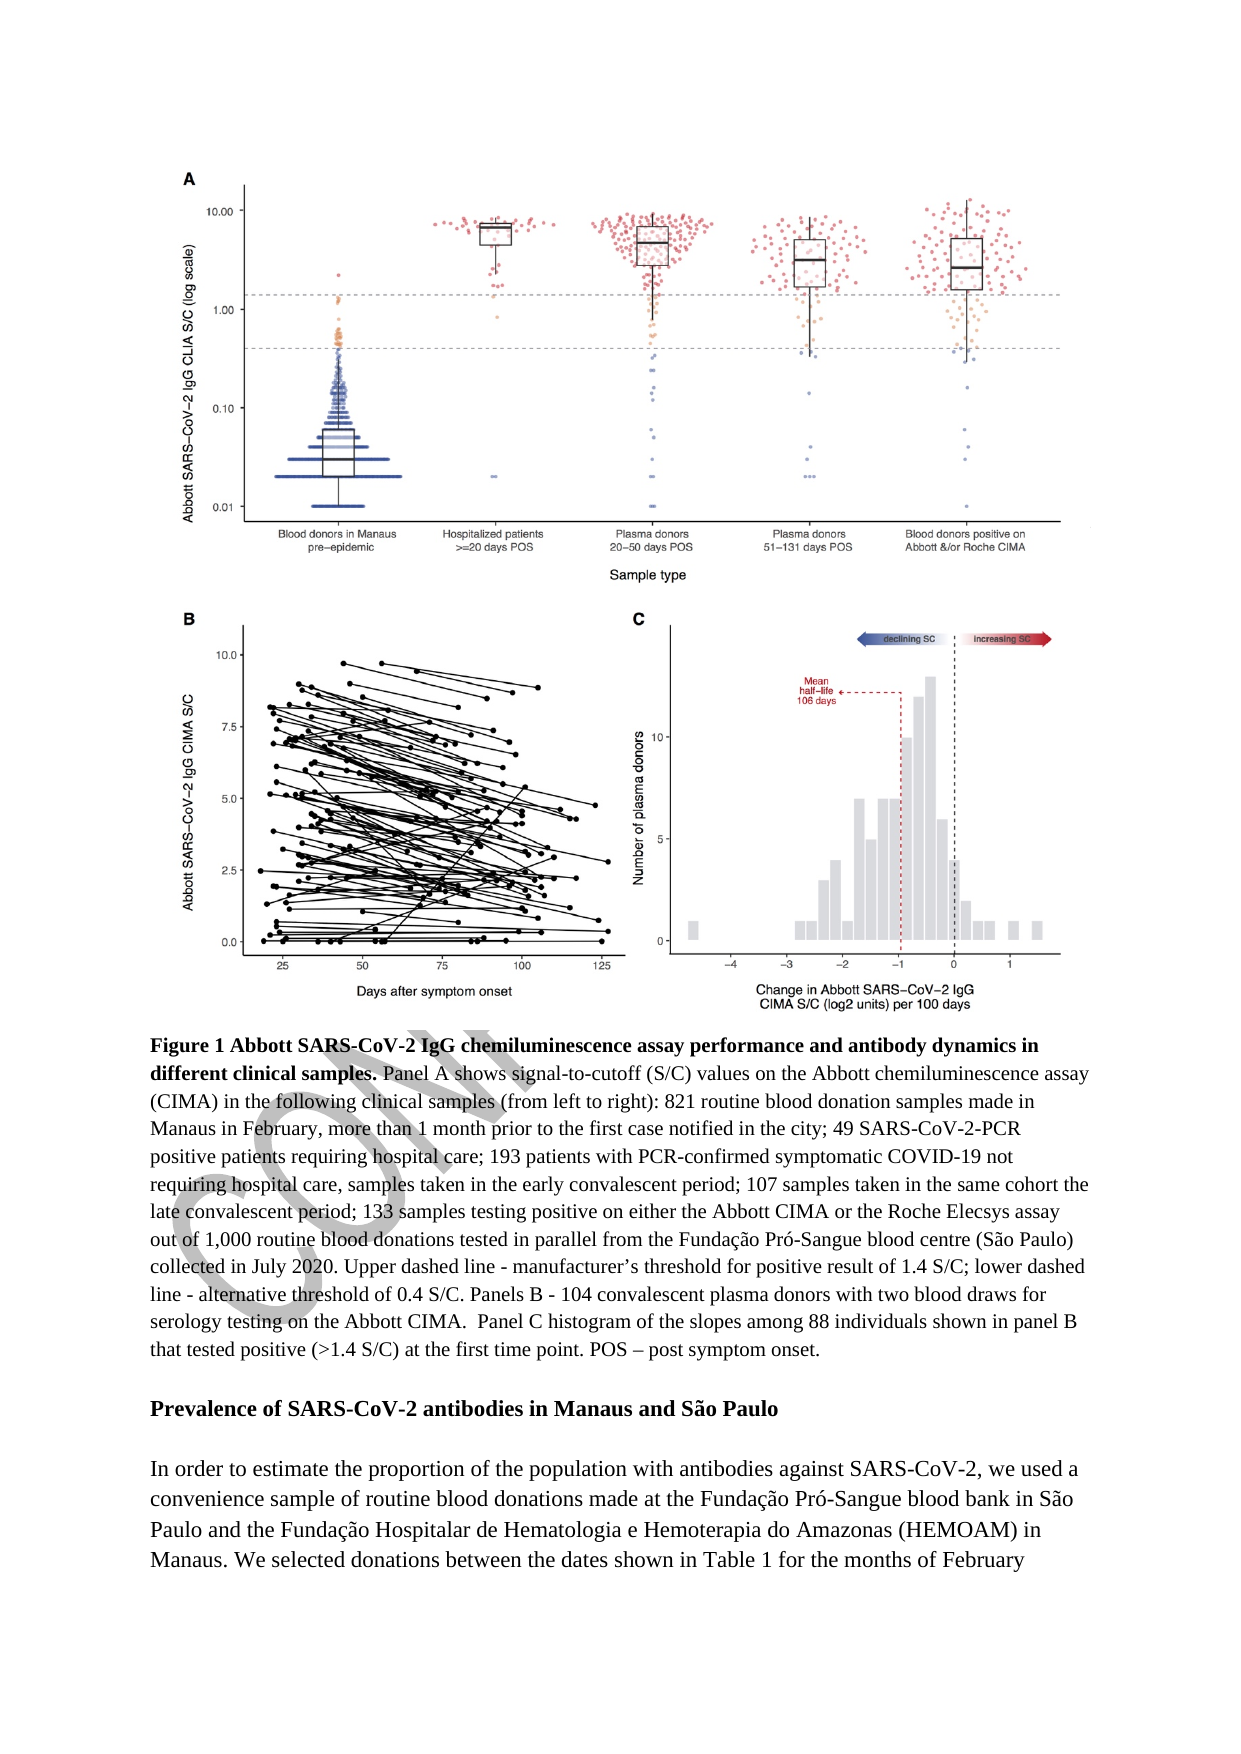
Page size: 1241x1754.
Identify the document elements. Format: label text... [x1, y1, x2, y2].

picture [150, 150, 1091, 1030]
text Prevalence of SARS-CoV-2 antibodies in Manaus and São Paulo [150, 1395, 1090, 1421]
text Figure 1 Abbott SARS-CoV-2 IgG chemiluminescence assay performance and antibody dynamics in different clinical samples. Panel A shows signal-to-cutoff (S/C) values on the Abbott chemiluminescence assay (CIMA) in the following clinical samples (from left to right): 821 routine blood donation samples made in Manaus in February, more than 1 month prior to the first case notified in the city; 49 SARS-CoV-2-PCR positive patients requiring hospital care; 193 patients with PCR-confirmed symptomatic COVID-19 not requiring hospital care, samples taken in the early convalescent period; 107 samples taken in the same cohort the late convalescent period; 133 samples testing positive on either the Abbott CIMA or the Roche Elecsys assay out of 1,000 routine blood donations tested in parallel from the Fundação Pró-Sangue blood centre (São Paulo) collected in July 2020. Upper dashed line - manufacturer’s threshold for positive result of 1.4 S/C; lower dashed line - alternative threshold of 0.4 S/C. Panels B - 104 convalescent plasma donors with two blood draws for serology testing on the Abbott CIMA. Panel C histogram of the slopes among 88 individuals shown in panel B that tested positive (>1.4 S/C) at the first time point. POS – post symptom onset. [150, 1033, 1090, 1361]
text In order to estimate the proportion of the population with antibodies against SARS-CoV-2, we used a convenience sample of routine blood donations made at the Fundação Pró-Sangue blood bank in São Paulo and the Fundação Hospitalar de Hematologia e Hemoterapia do Amazonas (HEMOAM) in Manaus. We selected donations between the dates shown in Table 1 for the months of February [150, 1455, 1090, 1572]
